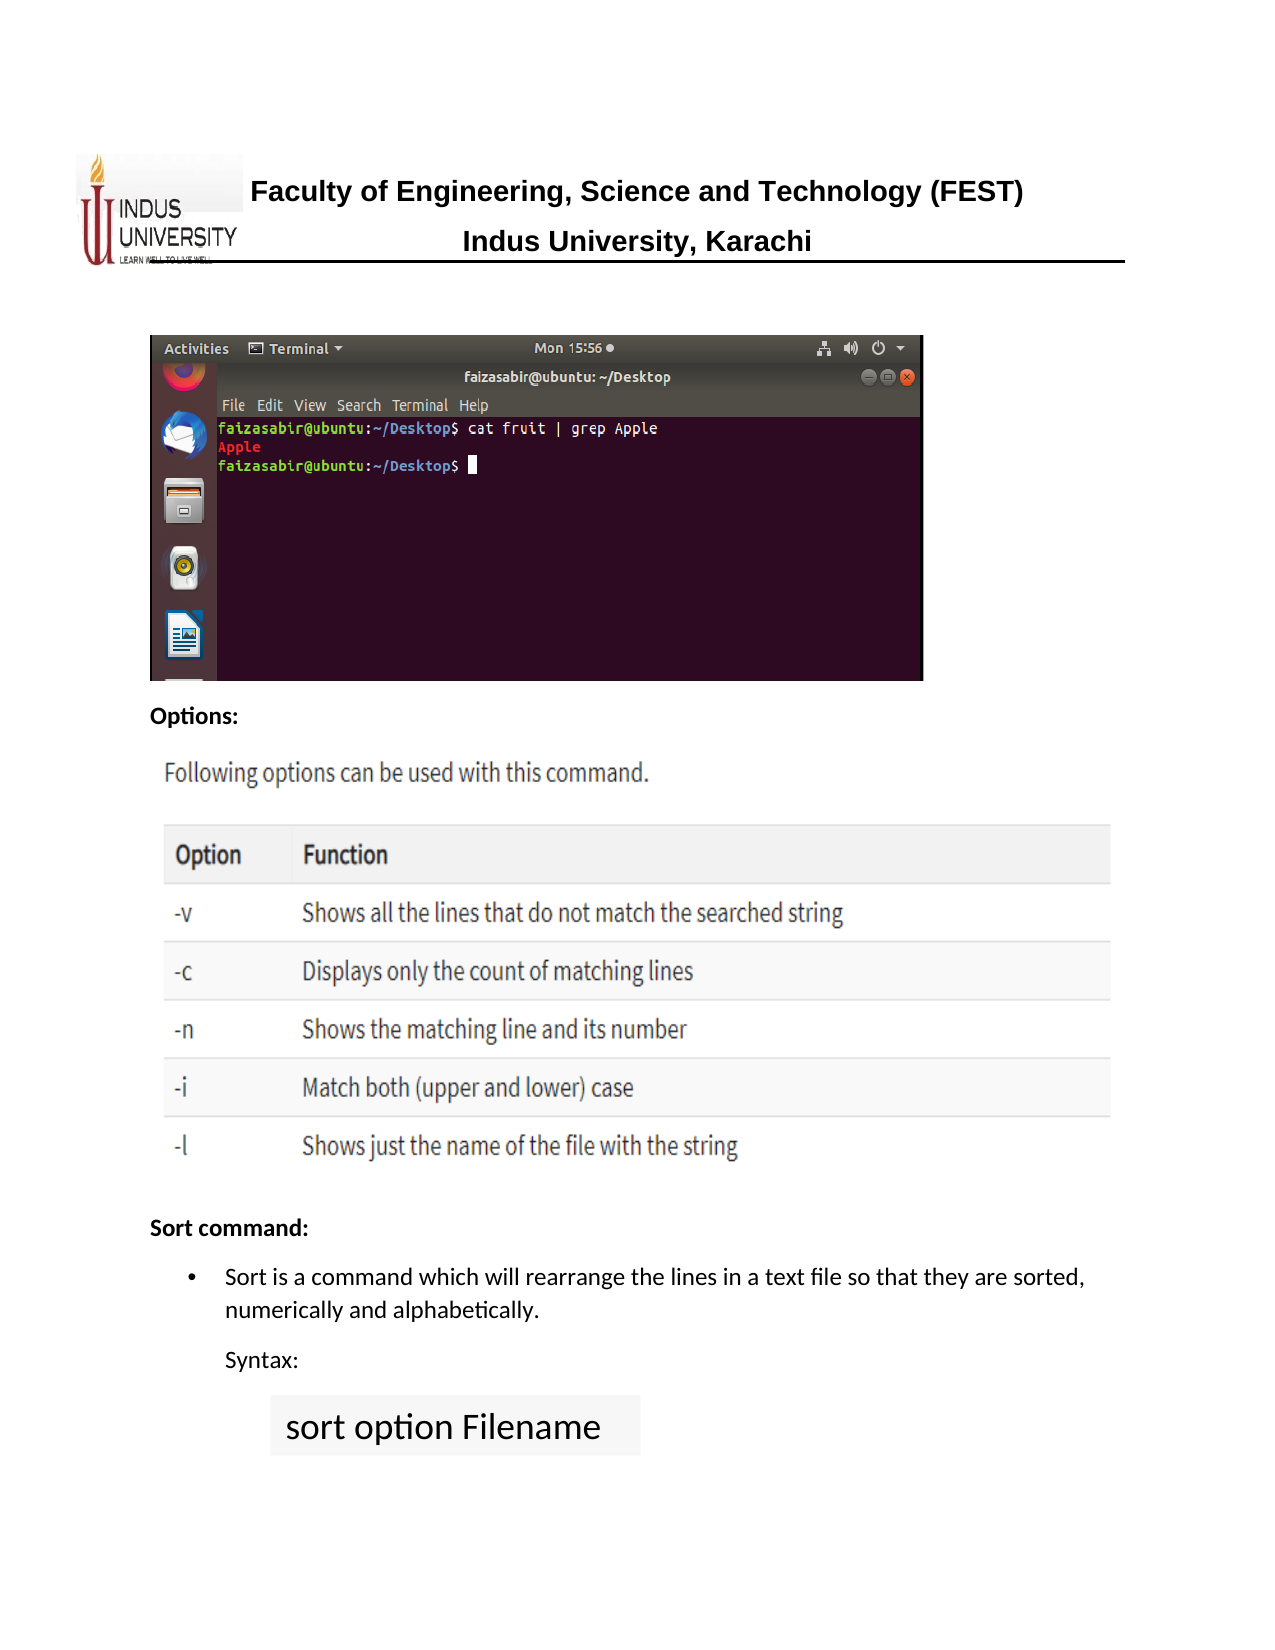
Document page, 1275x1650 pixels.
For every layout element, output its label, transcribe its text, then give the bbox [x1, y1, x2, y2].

text Options: [150, 700, 1125, 730]
picture [150, 749, 1125, 1193]
text Sort command: [150, 1212, 1125, 1242]
text Syntax: [225, 1344, 1125, 1374]
picture [76, 154, 243, 274]
list Sort is a command which will rearrange the lines in a text file so that they are sorted, numerically and alphabetically. [187, 1261, 1125, 1325]
picture [150, 335, 924, 681]
